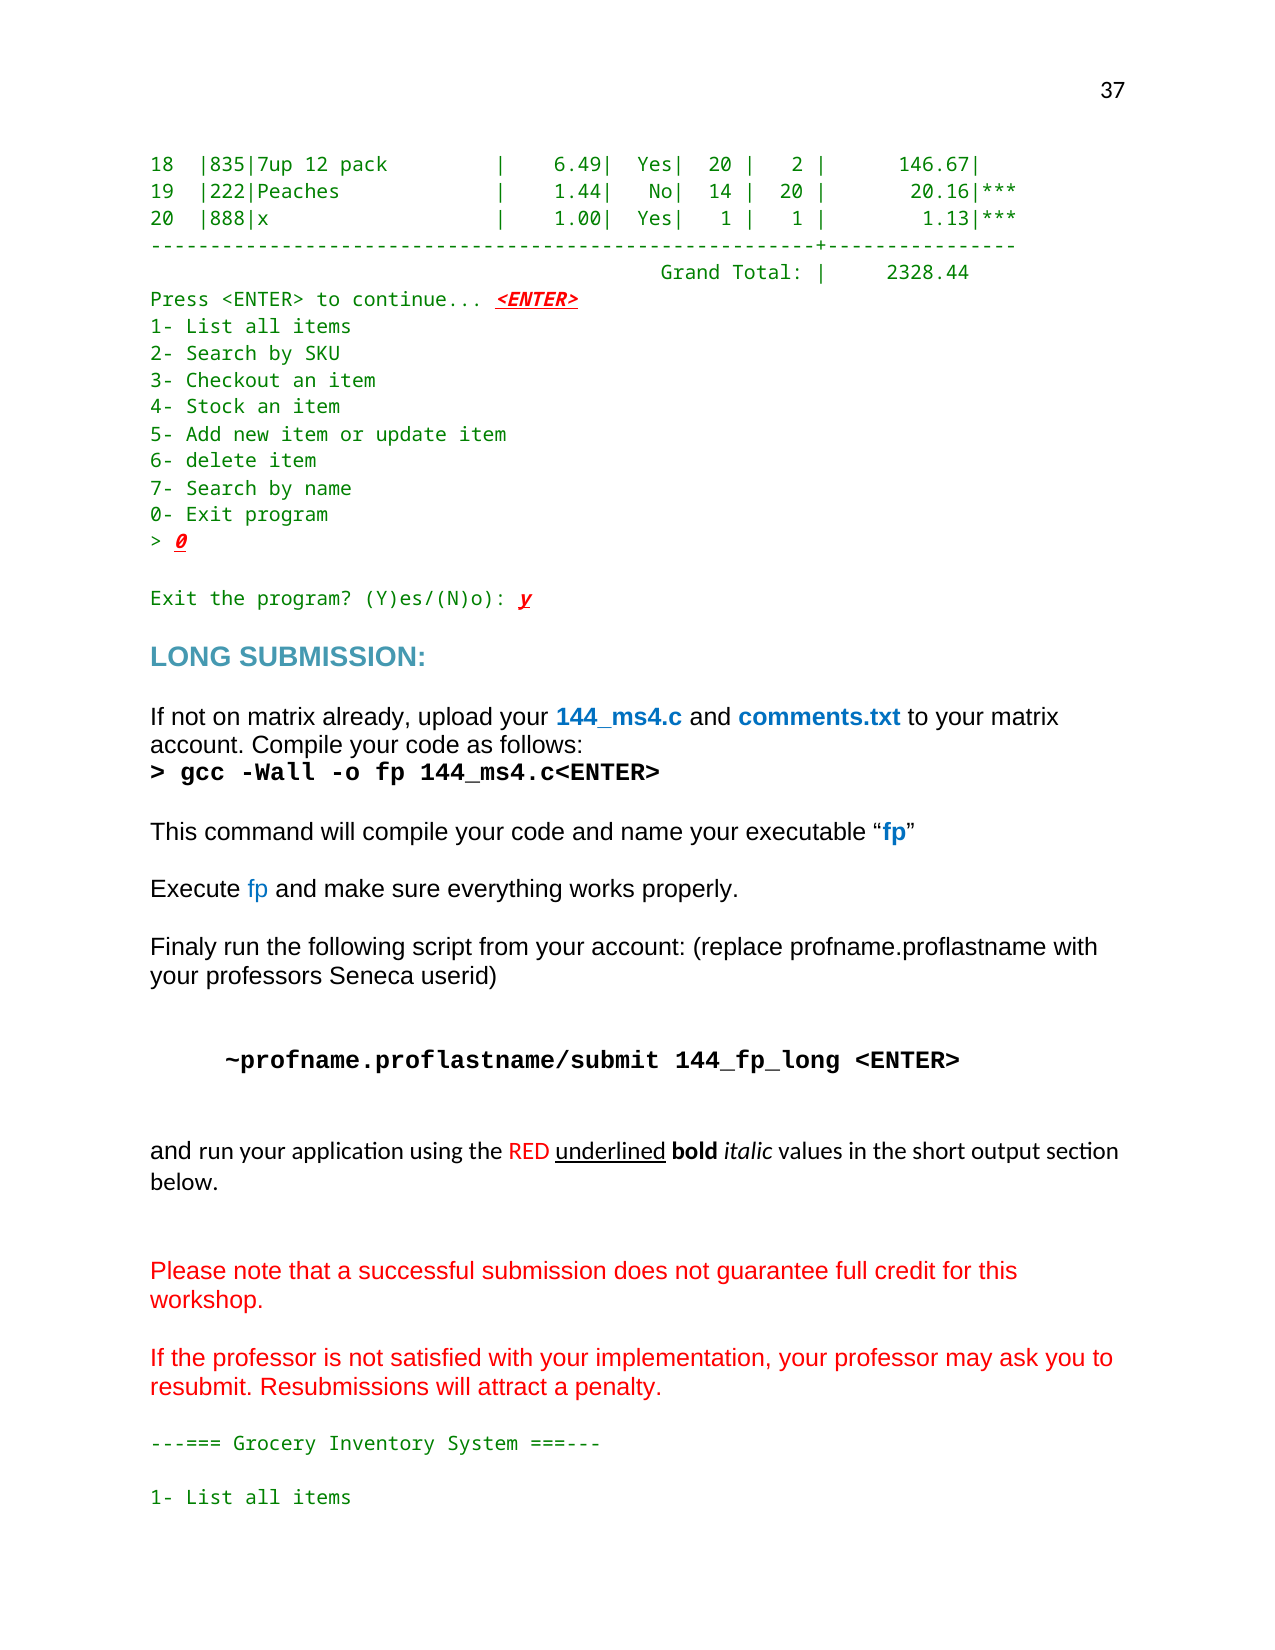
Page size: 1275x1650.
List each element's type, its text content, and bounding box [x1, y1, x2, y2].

text Please note that a successful submission does not guarantee full credit for this workshop. [150, 1256, 1125, 1314]
text Exit the program? (Y)es/(N)o): y [150, 584, 1125, 611]
text 7- Search by name [150, 474, 1125, 501]
text Execute fp and make sure everything works properly. [150, 874, 1125, 903]
text 1- List all items [150, 312, 1125, 339]
text 3- Checkout an item [150, 366, 1125, 393]
text > 0 [150, 528, 1125, 555]
text If not on matrix already, upload your 144_ms4.c and comments.txt to your matrix account. Compile your code as follows: > gcc -Wall -o fp 144_ms4.c<ENTER> [150, 702, 1125, 787]
text --------------------------------------------------------+---------------- [150, 231, 1125, 258]
text 18 |835|7up 12 pack | 6.49| Yes| 20 | 2 | 146.67| [150, 150, 1125, 177]
text ---=== Grocery Inventory System ===--- [150, 1429, 1125, 1456]
text ~profname.proflastname/submit 144_fp_long <ENTER> [225, 1019, 1125, 1106]
text This command will compile your code and name your executable “fp” [150, 817, 1125, 845]
text 0- Exit program [150, 501, 1125, 528]
text 20 |888|x | 1.00| Yes| 1 | 1 | 1.13|*** [150, 204, 1125, 231]
text and run your application using the RED underlined bold italic values in the short output section below. [150, 1135, 1125, 1227]
text Grand Total: | 2328.44 [150, 258, 1125, 285]
text Finaly run the following script from your account: (replace profname.proflastname with your professors Seneca userid) [150, 932, 1125, 990]
text LOng sUBMISSION: [150, 640, 1125, 672]
text 19 |222|Peaches | 1.44| No| 14 | 20 | 20.16|*** [150, 177, 1125, 204]
text 4- Stock an item [150, 393, 1125, 420]
text 1- List all items [150, 1483, 1125, 1510]
text If the professor is not satisfied with your implementation, your professor may ask you to resubmit. Resubmissions will attract a penalty. [150, 1343, 1125, 1400]
text 5- Add new item or update item [150, 420, 1125, 447]
text Press <ENTER> to continue... <ENTER> [150, 285, 1125, 312]
text 2- Search by SKU [150, 339, 1125, 366]
text 6- delete item [150, 447, 1125, 474]
